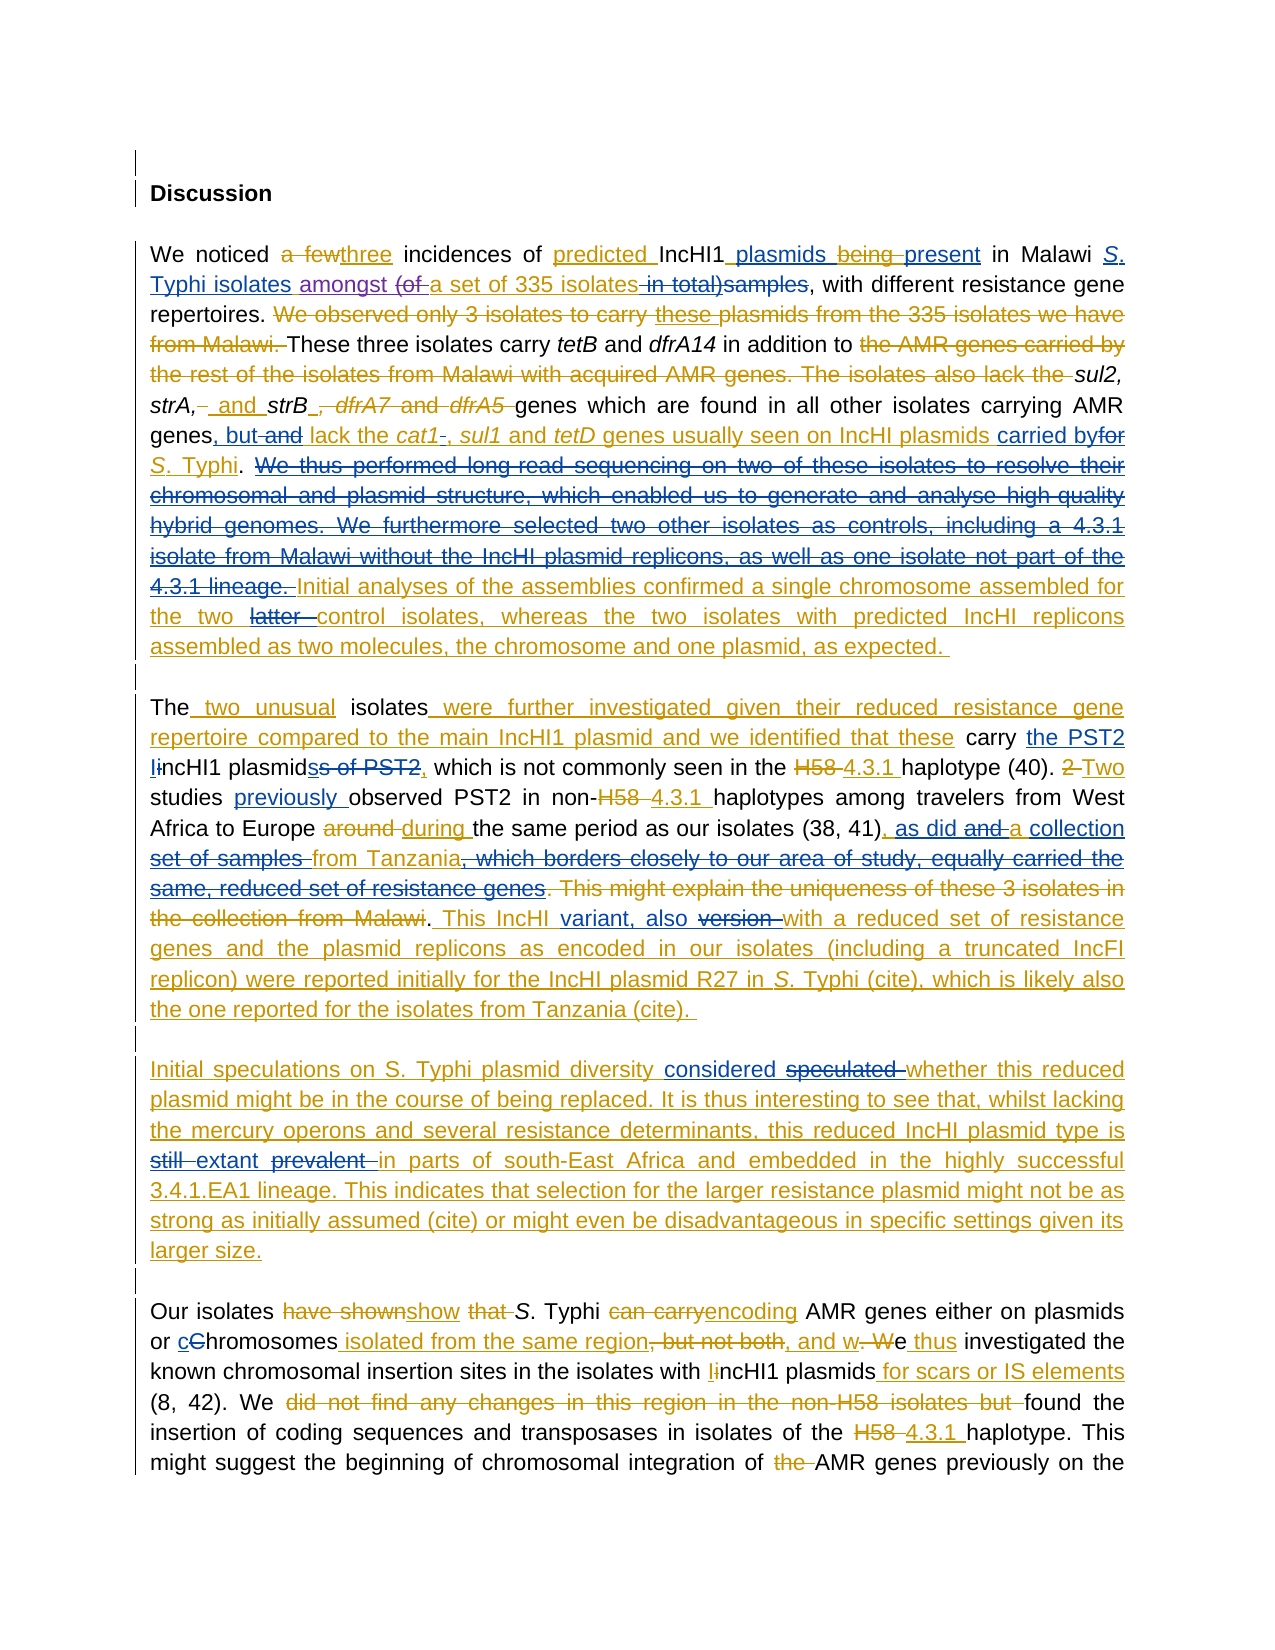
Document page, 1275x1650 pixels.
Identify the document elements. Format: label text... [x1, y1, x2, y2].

text Discussion [150, 180, 1125, 207]
text The isolates carry ncHI1 plasmid which is not commonly seen in the haplotype (40). studies observed PST2 in non-haplotypes among travelers from West Africa to Europe the same period as our isolates (38, 41). [150, 694, 1125, 889]
text We noticed incidences of IncHI1 in Malawi , with different resistance gene repertoires. These three isolates carry tetB and dfrA14 in addition to sul2, strA,strBgenes which are found in all other isolates carrying AMR genes. [150, 241, 1125, 496]
text We noticed incidences of IncHI1 in Malawi , with different resistance gene repertoires. These three isolates carry tetB and dfrA14 in addition to sul2, strA,strBgenes which are found in all other isolates carrying AMR genes. [150, 567, 1125, 596]
text The isolates carry ncHI1 plasmid which is not commonly seen in the haplotype (40). studies observed PST2 in non-haplotypes among travelers from West Africa to Europe the same period as our isolates (38, 41). [150, 890, 1125, 958]
text We noticed incidences of IncHI1 in Malawi , with different resistance gene repertoires. These three isolates carry tetB and dfrA14 in addition to sul2, strA,strBgenes which are found in all other isolates carrying AMR genes. [150, 597, 1125, 626]
text We noticed incidences of IncHI1 in Malawi , with different resistance gene repertoires. These three isolates carry tetB and dfrA14 in addition to sul2, strA,strBgenes which are found in all other isolates carrying AMR genes. [150, 536, 1125, 557]
text The isolates carry ncHI1 plasmid which is not commonly seen in the haplotype (40). studies observed PST2 in non-haplotypes among travelers from West Africa to Europe the same period as our isolates (38, 41). [150, 989, 1125, 1022]
text The isolates carry ncHI1 plasmid which is not commonly seen in the haplotype (40). studies observed PST2 in non-haplotypes among travelers from West Africa to Europe the same period as our isolates (38, 41). [150, 959, 1125, 988]
text We noticed incidences of IncHI1 in Malawi , with different resistance gene repertoires. These three isolates carry tetB and dfrA14 in addition to sul2, strA,strBgenes which are found in all other isolates carrying AMR genes. [150, 506, 1125, 527]
text We noticed incidences of IncHI1 in Malawi , with different resistance gene repertoires. These three isolates carry tetB and dfrA14 in addition to sul2, strA,strBgenes which are found in all other isolates carrying AMR genes. [150, 627, 1125, 660]
